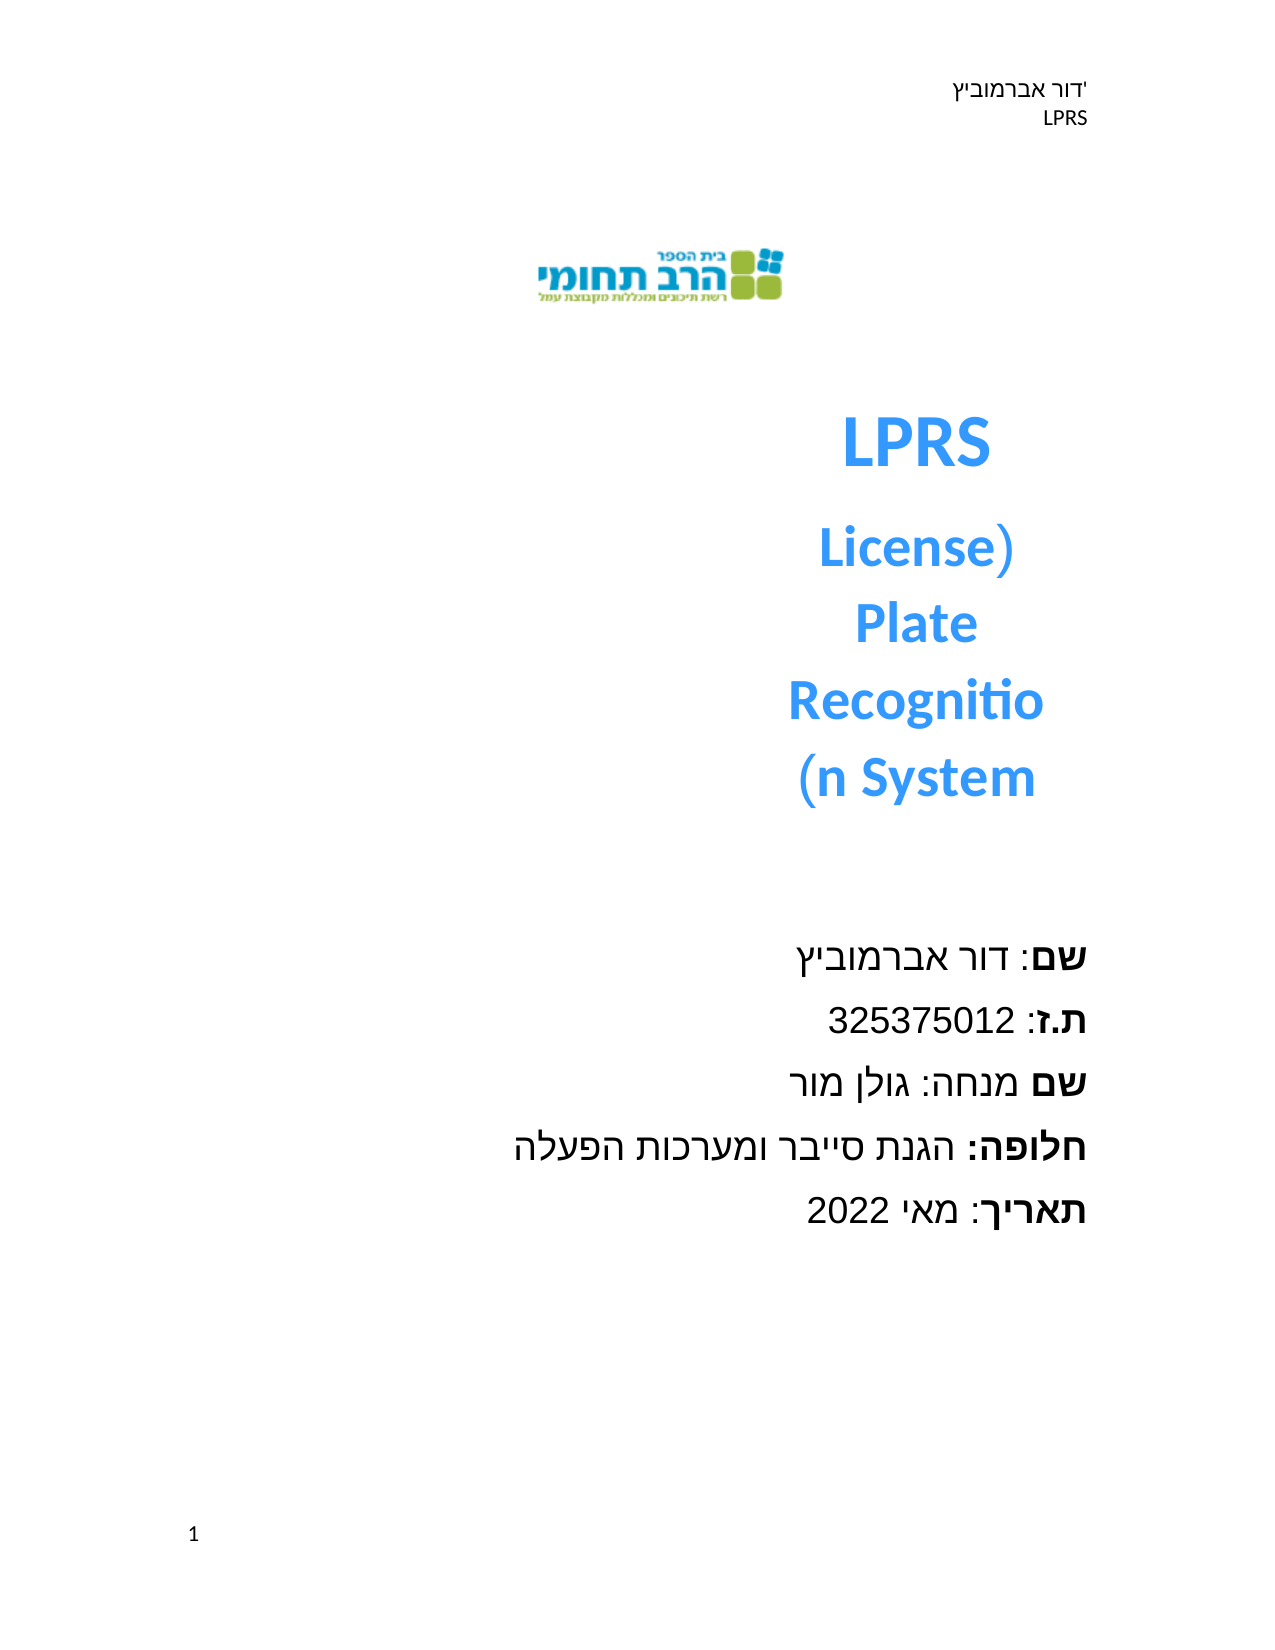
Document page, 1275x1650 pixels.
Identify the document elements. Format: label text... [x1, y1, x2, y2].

text תאריך: מאי 2022 [187, 1188, 1087, 1231]
text שם: דור אברמוביץ [187, 935, 1087, 978]
text ת.ז: 325375012 [187, 998, 1087, 1041]
text שם מנחה: גולן מור [187, 1062, 1087, 1105]
picture [531, 159, 785, 391]
text חלופה: הגנת סייבר ומערכות הפעלה [187, 1125, 1087, 1168]
